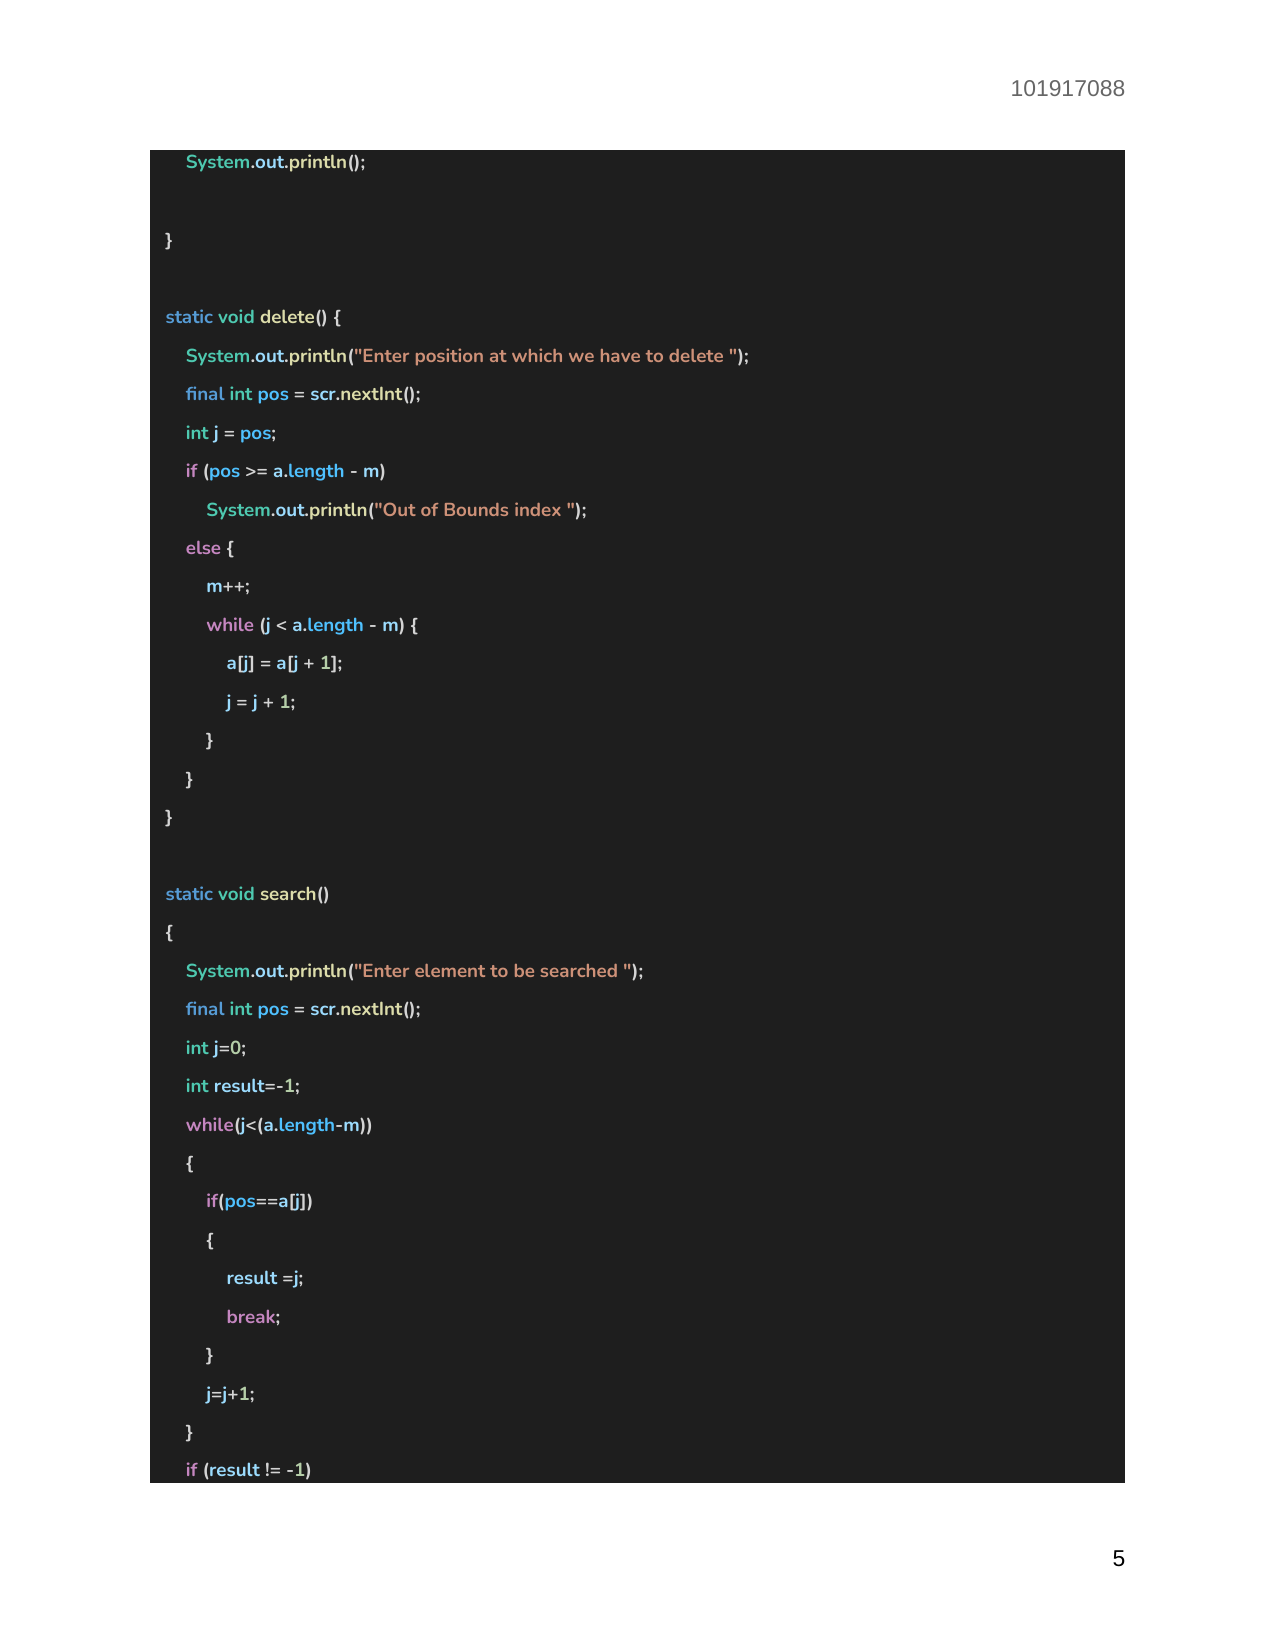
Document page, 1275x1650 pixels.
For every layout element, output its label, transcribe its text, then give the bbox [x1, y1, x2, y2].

text if(pos==a[j]) [150, 1189, 1125, 1214]
text a[j] = a[j + 1]; [150, 651, 1125, 676]
text System.out.println("Enter position at which we have to delete "); [150, 343, 1125, 369]
text } [150, 728, 1125, 753]
text static void search() [150, 881, 1125, 907]
text int result=-1; [150, 1073, 1125, 1099]
text j=j+1; [150, 1381, 1125, 1407]
text while (j < a.length - m) { [150, 612, 1125, 638]
text static void delete() { [150, 305, 1125, 330]
text { [150, 1150, 1125, 1176]
text } [150, 1419, 1125, 1445]
text else { [150, 535, 1125, 561]
text } [150, 766, 1125, 792]
text System.out.println("Out of Bounds index "); [150, 497, 1125, 523]
text } [150, 1343, 1125, 1368]
text } [150, 804, 1125, 830]
text { [150, 1227, 1125, 1253]
text int j = pos; [150, 420, 1125, 446]
text while(j<(a.length-m)) [150, 1112, 1125, 1138]
text System.out.println(); [150, 150, 1125, 176]
text break; [150, 1304, 1125, 1330]
text final int pos = scr.nextInt(); [150, 997, 1125, 1022]
text System.out.println("Enter element to be searched "); [150, 958, 1125, 984]
text j = j + 1; [150, 689, 1125, 715]
text final int pos = scr.nextInt(); [150, 382, 1125, 407]
text if (pos >= a.length - m) [150, 458, 1125, 484]
text if (result != -1) [150, 1458, 1125, 1483]
text m++; [150, 574, 1125, 599]
text int j=0; [150, 1035, 1125, 1061]
text } [150, 228, 1125, 253]
text result =j; [150, 1266, 1125, 1291]
text { [150, 920, 1125, 945]
